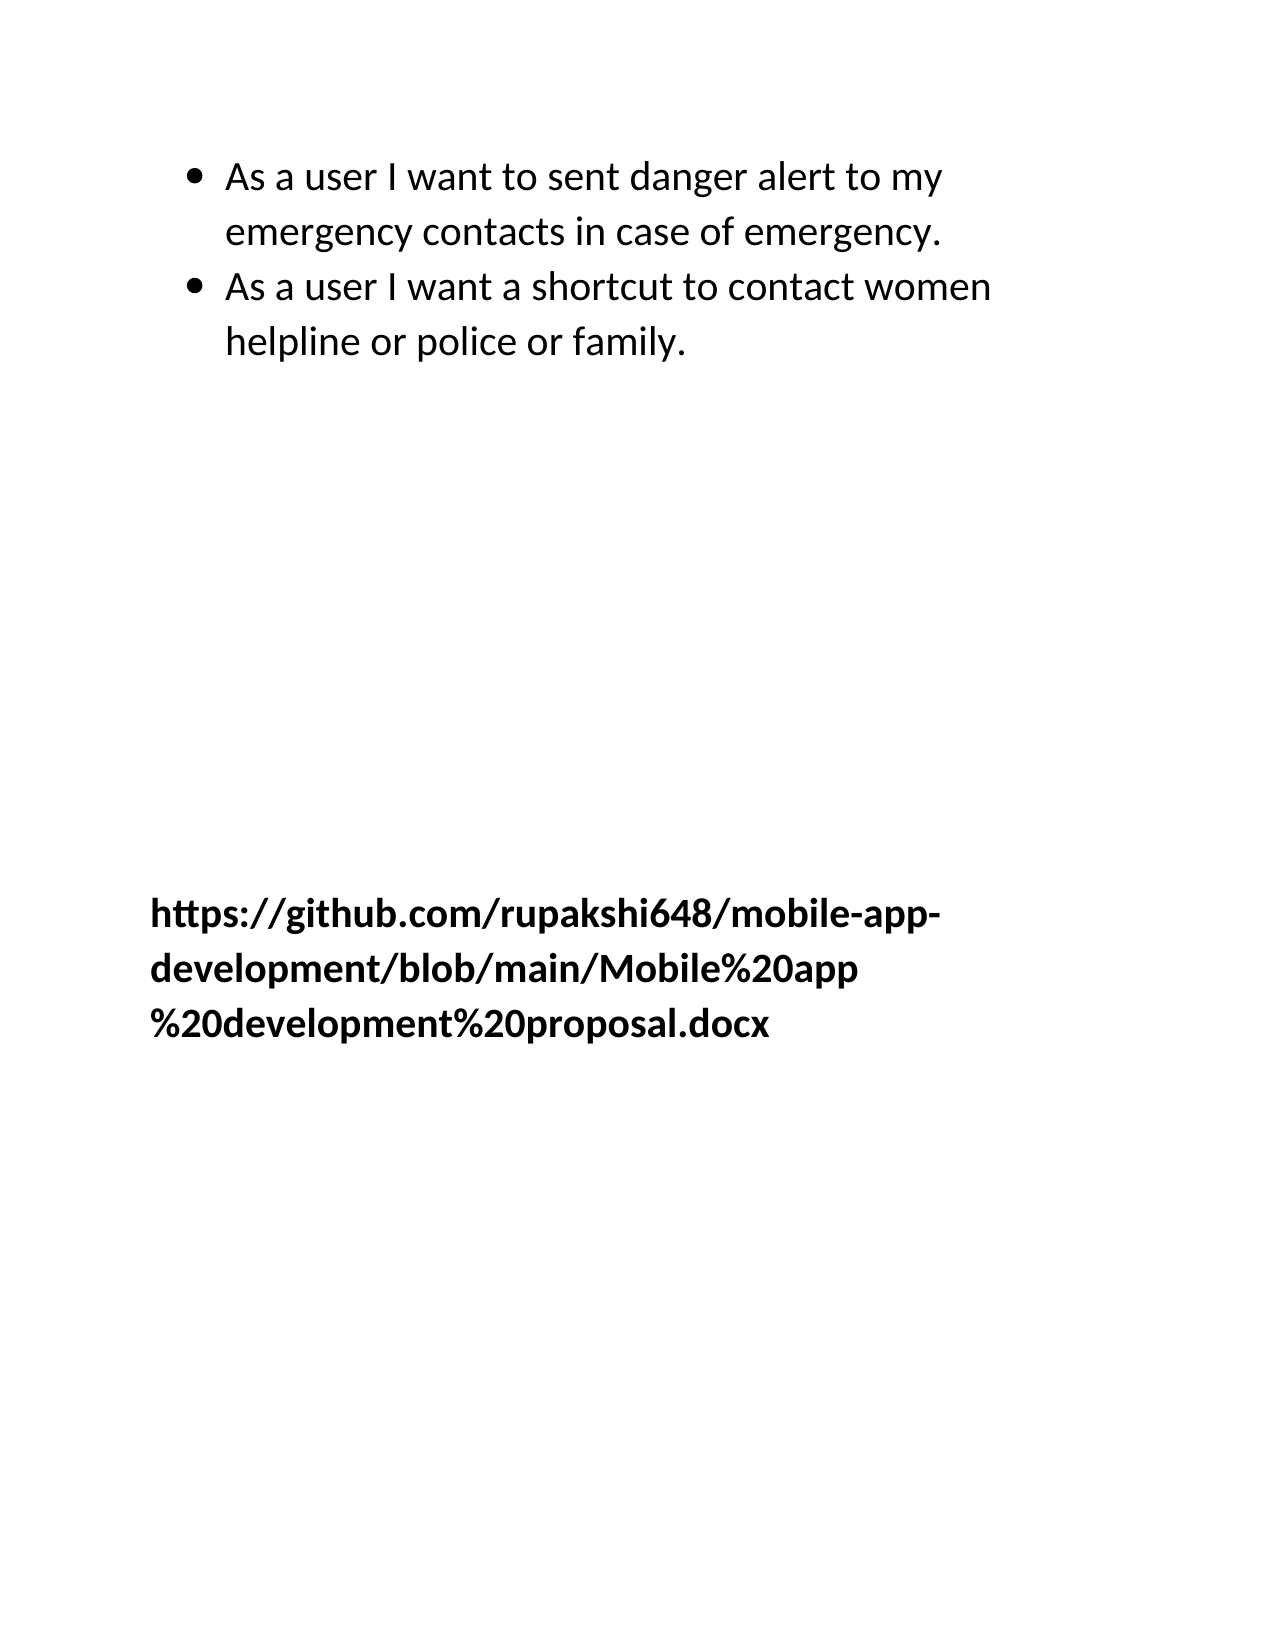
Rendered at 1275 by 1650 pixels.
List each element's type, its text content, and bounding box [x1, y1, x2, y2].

list As a user I want a shortcut to contact women helpline or police or family. [187, 260, 1125, 366]
text https://github.com/rupakshi648/mobile-app-development/blob/main/Mobile%20app%20development%20proposal.docx [150, 887, 1125, 1048]
list As a user I want to sent danger alert to my emergency contacts in case of emergency. [187, 150, 1125, 256]
